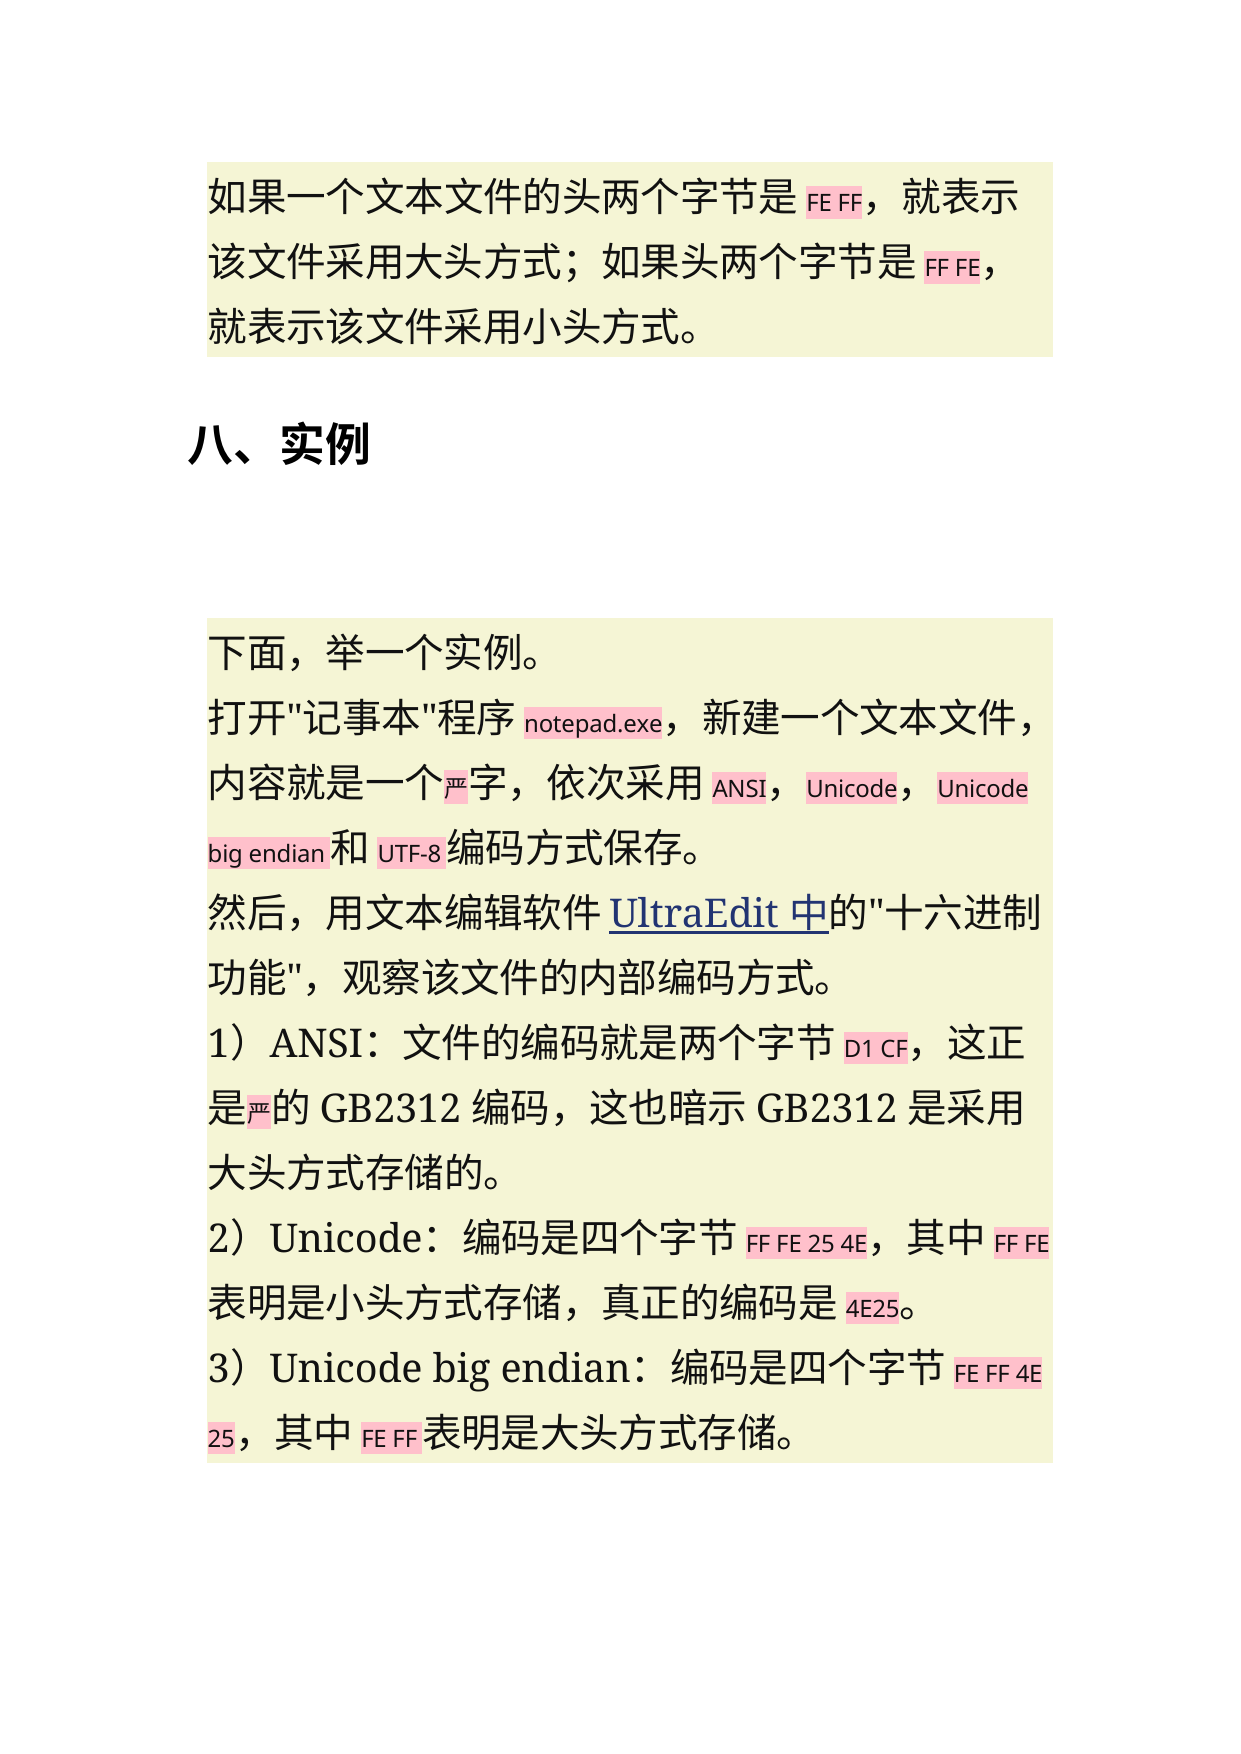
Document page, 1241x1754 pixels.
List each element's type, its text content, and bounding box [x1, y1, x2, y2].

text 2）Unicode：编码是四个字节FF FE 25 4E，其中FF FE表明是小头方式存储，真正的编码是4E25。 [207, 1203, 1053, 1333]
text 如果一个文本文件的头两个字节是FE FF，就表示该文件采用大头方式；如果头两个字节是FF FE，就表示该文件采用小头方式。 [207, 162, 1053, 357]
text 1）ANSI：文件的编码就是两个字节D1 CF，这正是严的 GB2312 编码，这也暗示 GB2312 是采用大头方式存储的。 [207, 1008, 1053, 1203]
text 然后，用文本编辑软件UltraEdit 中的"十六进制功能"，观察该文件的内部编码方式。 [207, 878, 1053, 1008]
subtitle 八、实例 [187, 392, 1053, 490]
text 3）Unicode big endian：编码是四个字节FE FF 4E 25，其中FE FF表明是大头方式存储。 [207, 1333, 1053, 1463]
text 下面，举一个实例。 [207, 618, 1053, 683]
text 打开"记事本"程序notepad.exe，新建一个文本文件，内容就是一个严字，依次采用ANSI，Unicode，Unicode big endian和UTF-8编码方式保存。 [207, 683, 1053, 878]
